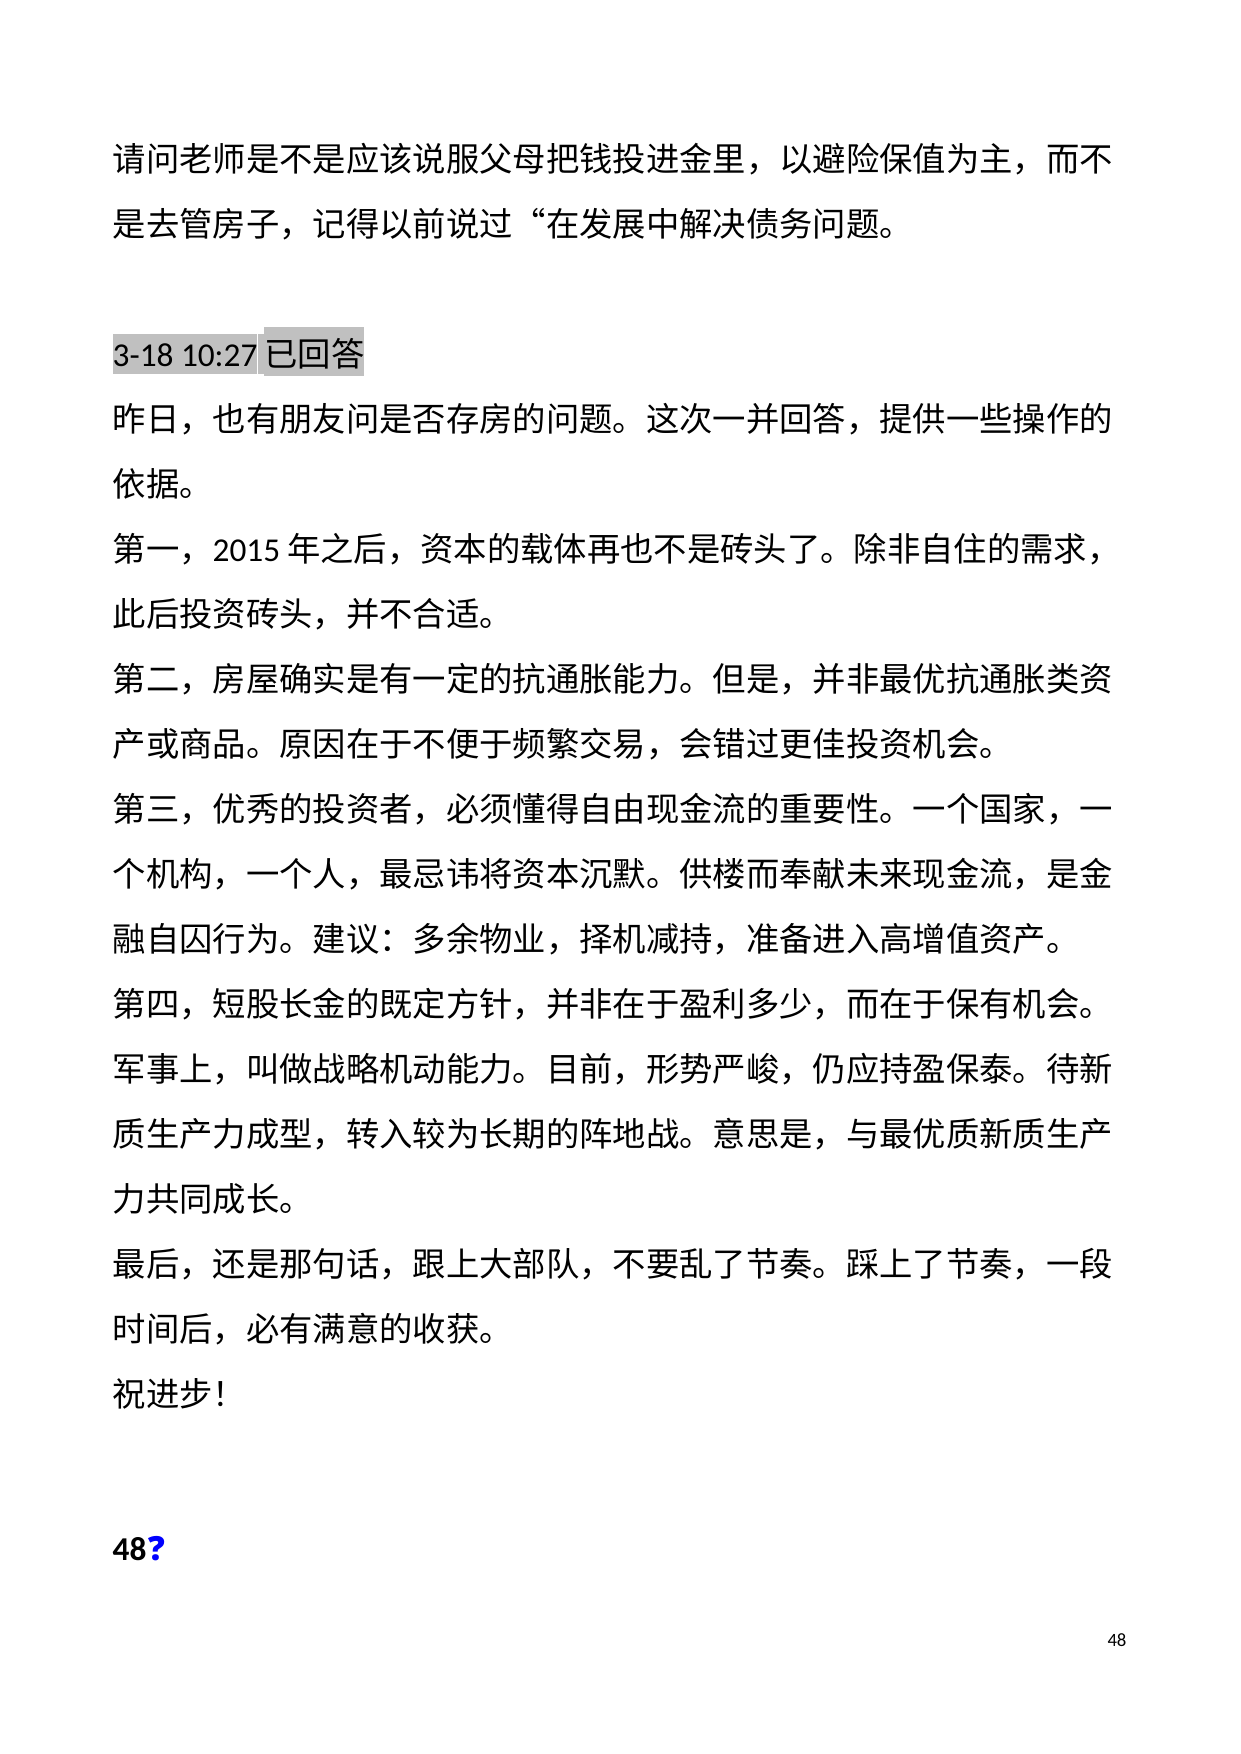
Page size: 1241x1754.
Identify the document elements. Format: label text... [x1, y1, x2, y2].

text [112, 124, 1126, 254]
text 第四，短股长金的既定方针，并非在于盈利多少，而在于保有机会。军事上，叫做战略机动能力。目前，形势严峻，仍应持盈保泰。待新质生产力成型，转入较为长期的阵地战。意思是，与最优质新质生产力共同成长。 [112, 969, 1126, 1229]
text 昨日，也有朋友问是否存房的问题。这次一并回答，提供一些操作的依据。 [112, 384, 1126, 514]
text 3-18 10:27已回答 [112, 319, 1126, 384]
text 第二，房屋确实是有一定的抗通胀能力。但是，并非最优抗通胀类资产或商品。原因在于不便于频繁交易，会错过更佳投资机会。 [112, 644, 1126, 774]
text 第一，2015年之后，资本的载体再也不是砖头了。除非自住的需求，此后投资砖头，并不合适。 [112, 514, 1126, 644]
text 祝进步！ [112, 1359, 1126, 1424]
text 第三，优秀的投资者，必须懂得自由现金流的重要性。一个国家，一个机构，一个人，最忌讳将资本沉默。供楼而奉献未来现金流，是金融自囚行为。建议：多余物业，择机减持，准备进入高增值资产。 [112, 774, 1126, 969]
text 最后，还是那句话，跟上大部队，不要乱了节奏。踩上了节奏，一段时间后，必有满意的收获。 [112, 1229, 1126, 1359]
subtitle 48❓ [112, 1516, 1126, 1581]
